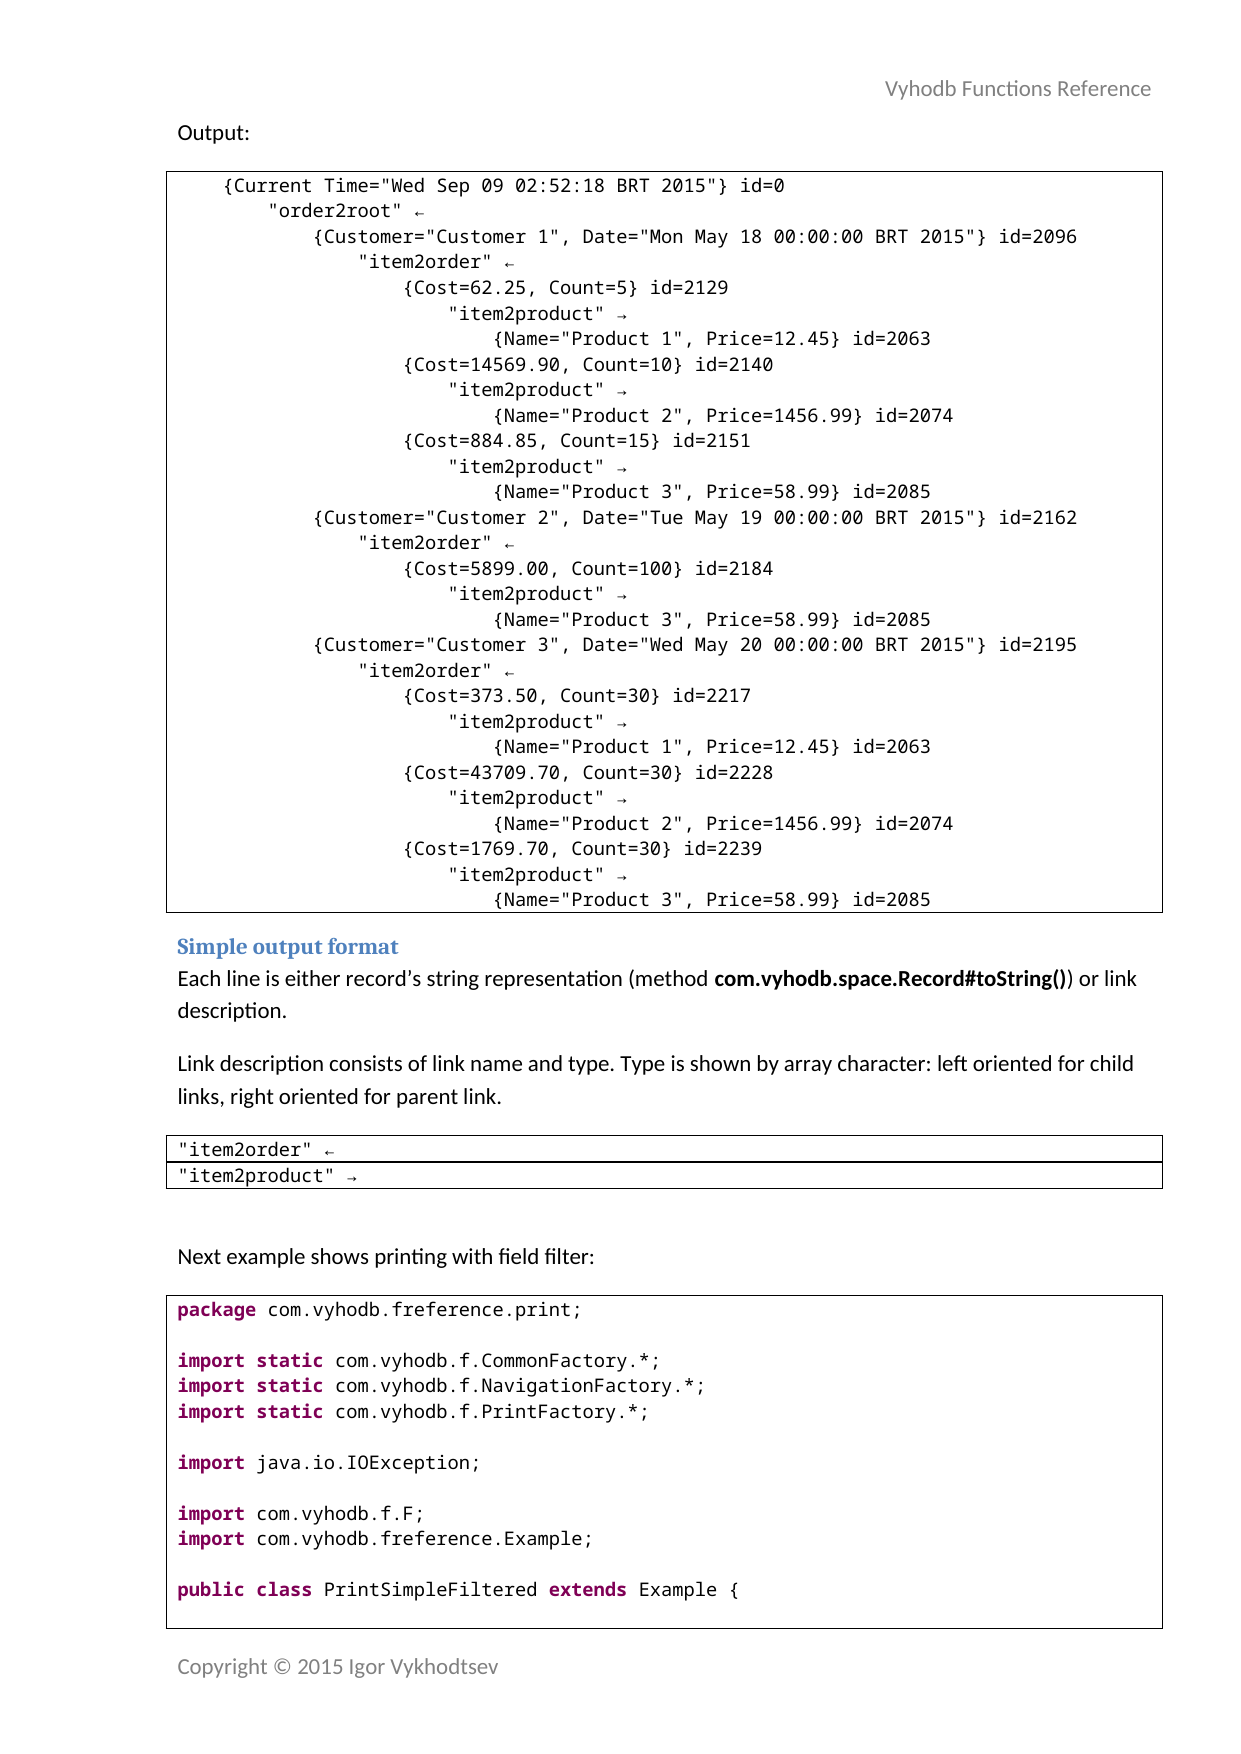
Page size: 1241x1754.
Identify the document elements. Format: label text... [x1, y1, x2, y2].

subtitle Simple output format [177, 934, 1152, 961]
table_header "item2order" ← [167, 1136, 1162, 1161]
text Next example shows printing with field filter: [177, 1242, 1152, 1270]
text Link description consists of link name and type. Type is shown by array character: left oriented for child links, right oriented for parent link. [177, 1049, 1152, 1110]
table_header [167, 1296, 1162, 1628]
text Each line is either record’s string representation (method com.vyhodb.space.Record#toString()) or link description. [177, 964, 1152, 1024]
table_cell "item2product" → [167, 1163, 1162, 1188]
table_header {Current Time="Wed Sep 09 02:52:18 BRT 2015"} id=0 "order2root" ← {Customer="Customer 1", Date="Mon May 18 00:00:00 BRT 2015"} id=2096 "item2order" ← {Cost=62.25, Count=5} id=2129 "item2product" → {Name="Product 1", Price=12.45} id=2063 {Cost=14569.90, Count=10} id=2140 "item2product" → {Name="Product 2", Price=1456.99} id=2074 {Cost=884.85, Count=15} id=2151 "item2product" → {Name="Product 3", Price=58.99} id=2085 {Customer="Customer 2", Date="Tue May 19 00:00:00 BRT 2015"} id=2162 "item2order" ← {Cost=5899.00, Count=100} id=2184 "item2product" → {Name="Product 3", Price=58.99} id=2085 {Customer="Customer 3", Date="Wed May 20 00:00:00 BRT 2015"} id=2195 "item2order" ← {Cost=373.50, Count=30} id=2217 "item2product" → {Name="Product 1", Price=12.45} id=2063 {Cost=43709.70, Count=30} id=2228 "item2product" → {Name="Product 2", Price=1456.99} id=2074 {Cost=1769.70, Count=30} id=2239 "item2product" → {Name="Product 3", Price=58.99} id=2085 [167, 172, 1162, 912]
text Output: [177, 118, 1152, 146]
